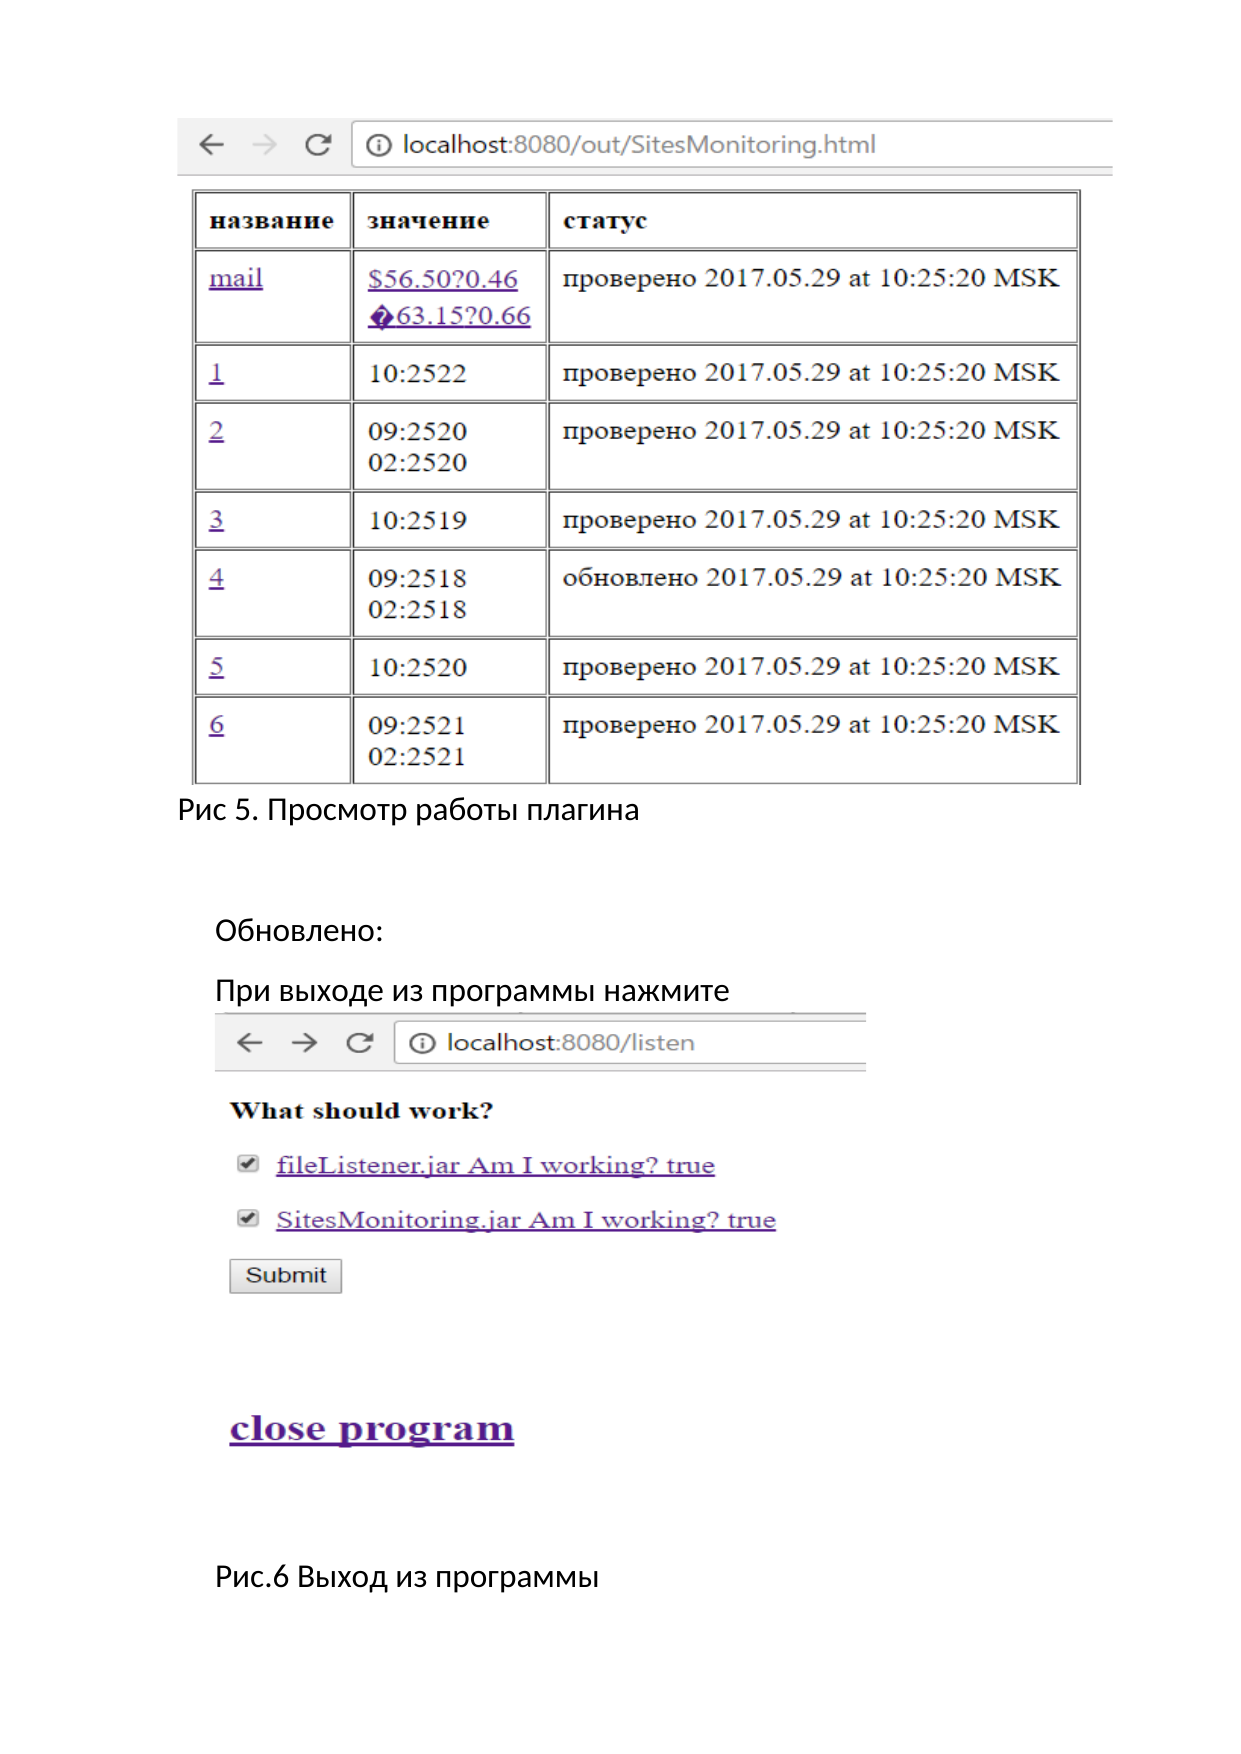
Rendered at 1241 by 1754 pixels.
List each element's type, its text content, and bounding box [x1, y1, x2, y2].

picture [214, 1012, 867, 1537]
picture [177, 118, 1113, 785]
text Рис.6 Выход из программы [215, 1555, 1152, 1596]
text Обновлено: [215, 909, 1152, 949]
